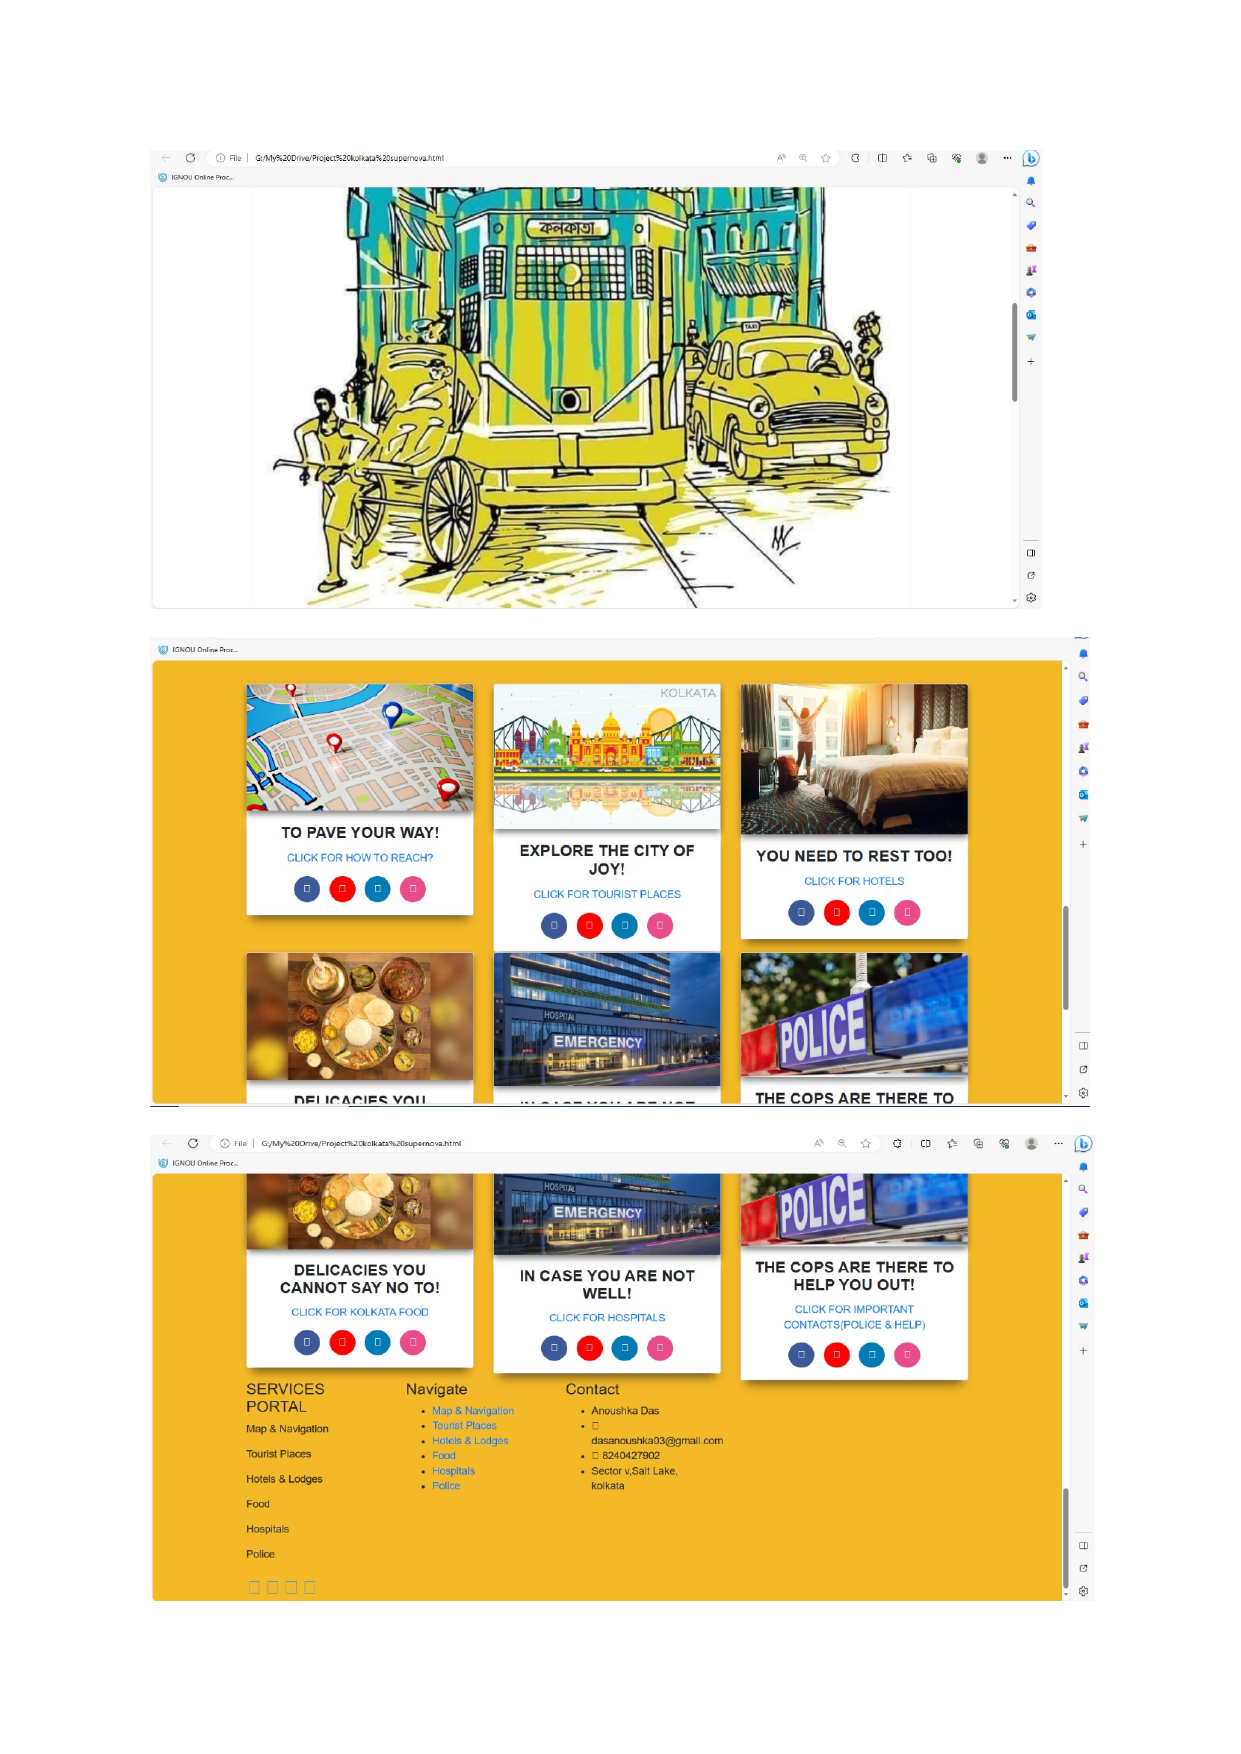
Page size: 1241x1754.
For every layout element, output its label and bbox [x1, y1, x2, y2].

picture [150, 150, 1043, 609]
picture [150, 637, 1090, 1107]
picture [150, 1135, 1096, 1601]
